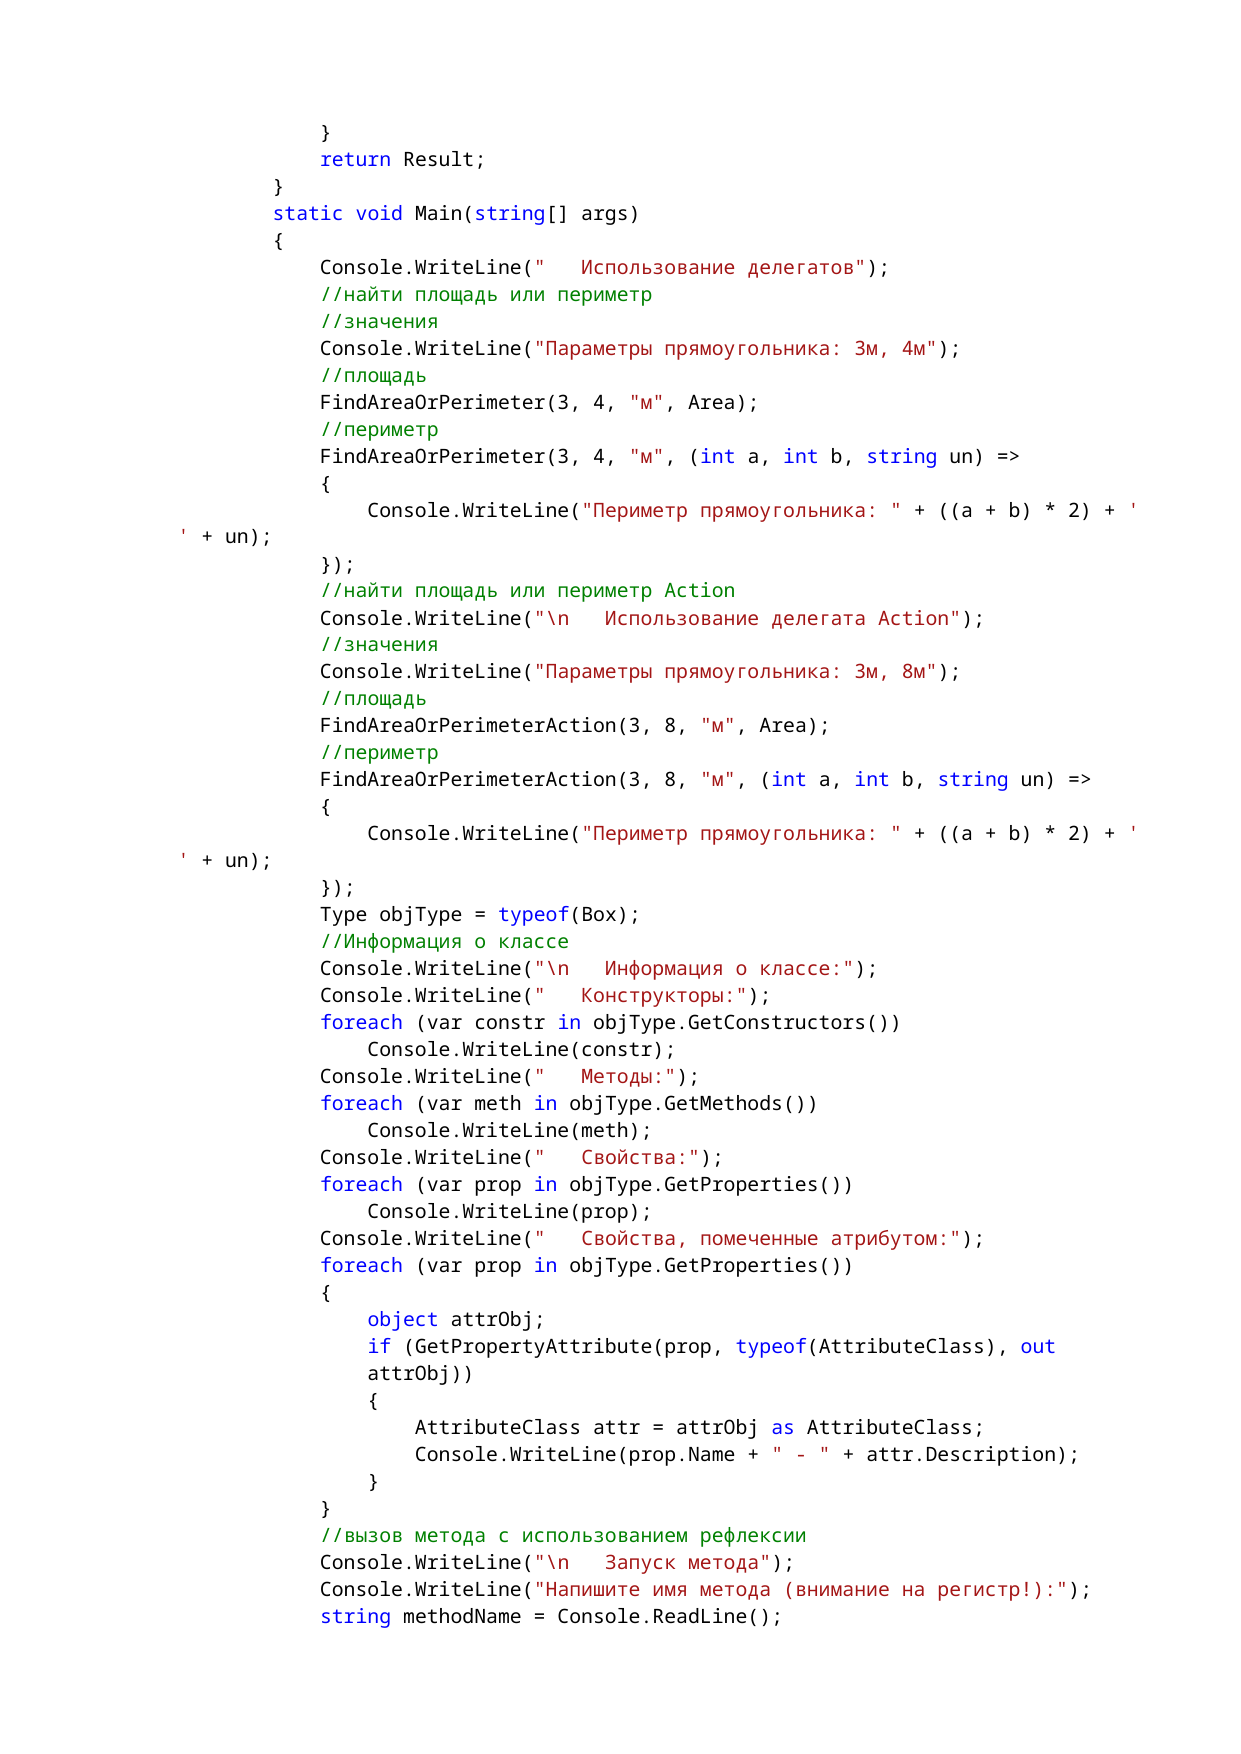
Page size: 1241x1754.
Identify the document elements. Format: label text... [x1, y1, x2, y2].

text AttributeClass attr = attrObj as AttributeClass; [177, 1413, 1152, 1440]
text Console.WriteLine(" Конструкторы:"); [177, 981, 1152, 1008]
text Console.WriteLine(prop.Name + " - " + attr.Description); [177, 1440, 1152, 1467]
text Console.WriteLine("\n Использование делегата Action"); [177, 604, 1152, 631]
text FindAreaOrPerimeter(3, 4, "м", (int a, int b, string un) => [177, 442, 1152, 469]
text static void Main(string[] args) [177, 199, 1152, 226]
text }); [177, 550, 1152, 577]
text return Result; [177, 145, 1152, 172]
text foreach (var prop in objType.GetProperties()) [177, 1170, 1152, 1197]
text { [177, 469, 1152, 496]
text Console.WriteLine("Периметр прямоугольника: " + ((a + b) * 2) + ' ' + un); [177, 496, 1152, 550]
text { [177, 1386, 1152, 1413]
text { [177, 1278, 1152, 1305]
text Console.WriteLine("Параметры прямоугольника: 3м, 8м"); [177, 658, 1152, 685]
text Console.WriteLine("\n Информация о классе:"); [177, 954, 1152, 981]
text } [177, 1494, 1152, 1521]
text { [177, 793, 1152, 819]
text foreach (var constr in objType.GetConstructors()) [177, 1008, 1152, 1035]
text Console.WriteLine("Напишите имя метода (внимание на регистр!):"); [177, 1575, 1152, 1602]
text object attrObj; [177, 1305, 1152, 1332]
text //площадь [177, 685, 1152, 712]
text //периметр [177, 415, 1152, 442]
text Type objType = typeof(Box); [177, 901, 1152, 927]
text FindAreaOrPerimeterAction(3, 8, "м", (int a, int b, string un) => [177, 766, 1152, 793]
text Console.WriteLine("Периметр прямоугольника: " + ((a + b) * 2) + ' ' + un); [177, 819, 1152, 873]
text //найти площадь или периметр Action [177, 577, 1152, 604]
text Console.WriteLine(" Использование делегатов"); [177, 253, 1152, 280]
text Console.WriteLine(constr); [177, 1035, 1152, 1062]
text //площадь [177, 361, 1152, 388]
text } [177, 1467, 1152, 1494]
text //значения [177, 631, 1152, 658]
text Console.WriteLine(prop); [177, 1197, 1152, 1224]
text //значения [177, 307, 1152, 334]
text if (GetPropertyAttribute(prop, typeof(AttributeClass), out [177, 1332, 1152, 1359]
text FindAreaOrPerimeterAction(3, 8, "м", Area); [177, 712, 1152, 739]
text Console.WriteLine(" Методы:"); [177, 1062, 1152, 1089]
text Console.WriteLine(meth); [177, 1116, 1152, 1143]
text } [177, 172, 1152, 199]
text string methodName = Console.ReadLine(); [177, 1602, 1152, 1629]
text attrObj)) [177, 1359, 1152, 1386]
text //периметр [177, 739, 1152, 766]
text //Информация о классе [177, 927, 1152, 954]
text //вызов метода с использованием рефлексии [177, 1521, 1152, 1548]
text Console.WriteLine("Параметры прямоугольника: 3м, 4м"); [177, 334, 1152, 361]
text } [177, 118, 1152, 145]
text Console.WriteLine("\n Запуск метода"); [177, 1548, 1152, 1575]
text foreach (var meth in objType.GetMethods()) [177, 1089, 1152, 1116]
text //найти площадь или периметр [177, 280, 1152, 307]
text Console.WriteLine(" Свойства, помеченные атрибутом:"); [177, 1224, 1152, 1251]
text { [177, 226, 1152, 253]
text }); [177, 873, 1152, 901]
text FindAreaOrPerimeter(3, 4, "м", Area); [177, 388, 1152, 415]
text Console.WriteLine(" Свойства:"); [177, 1143, 1152, 1170]
text foreach (var prop in objType.GetProperties()) [177, 1251, 1152, 1278]
